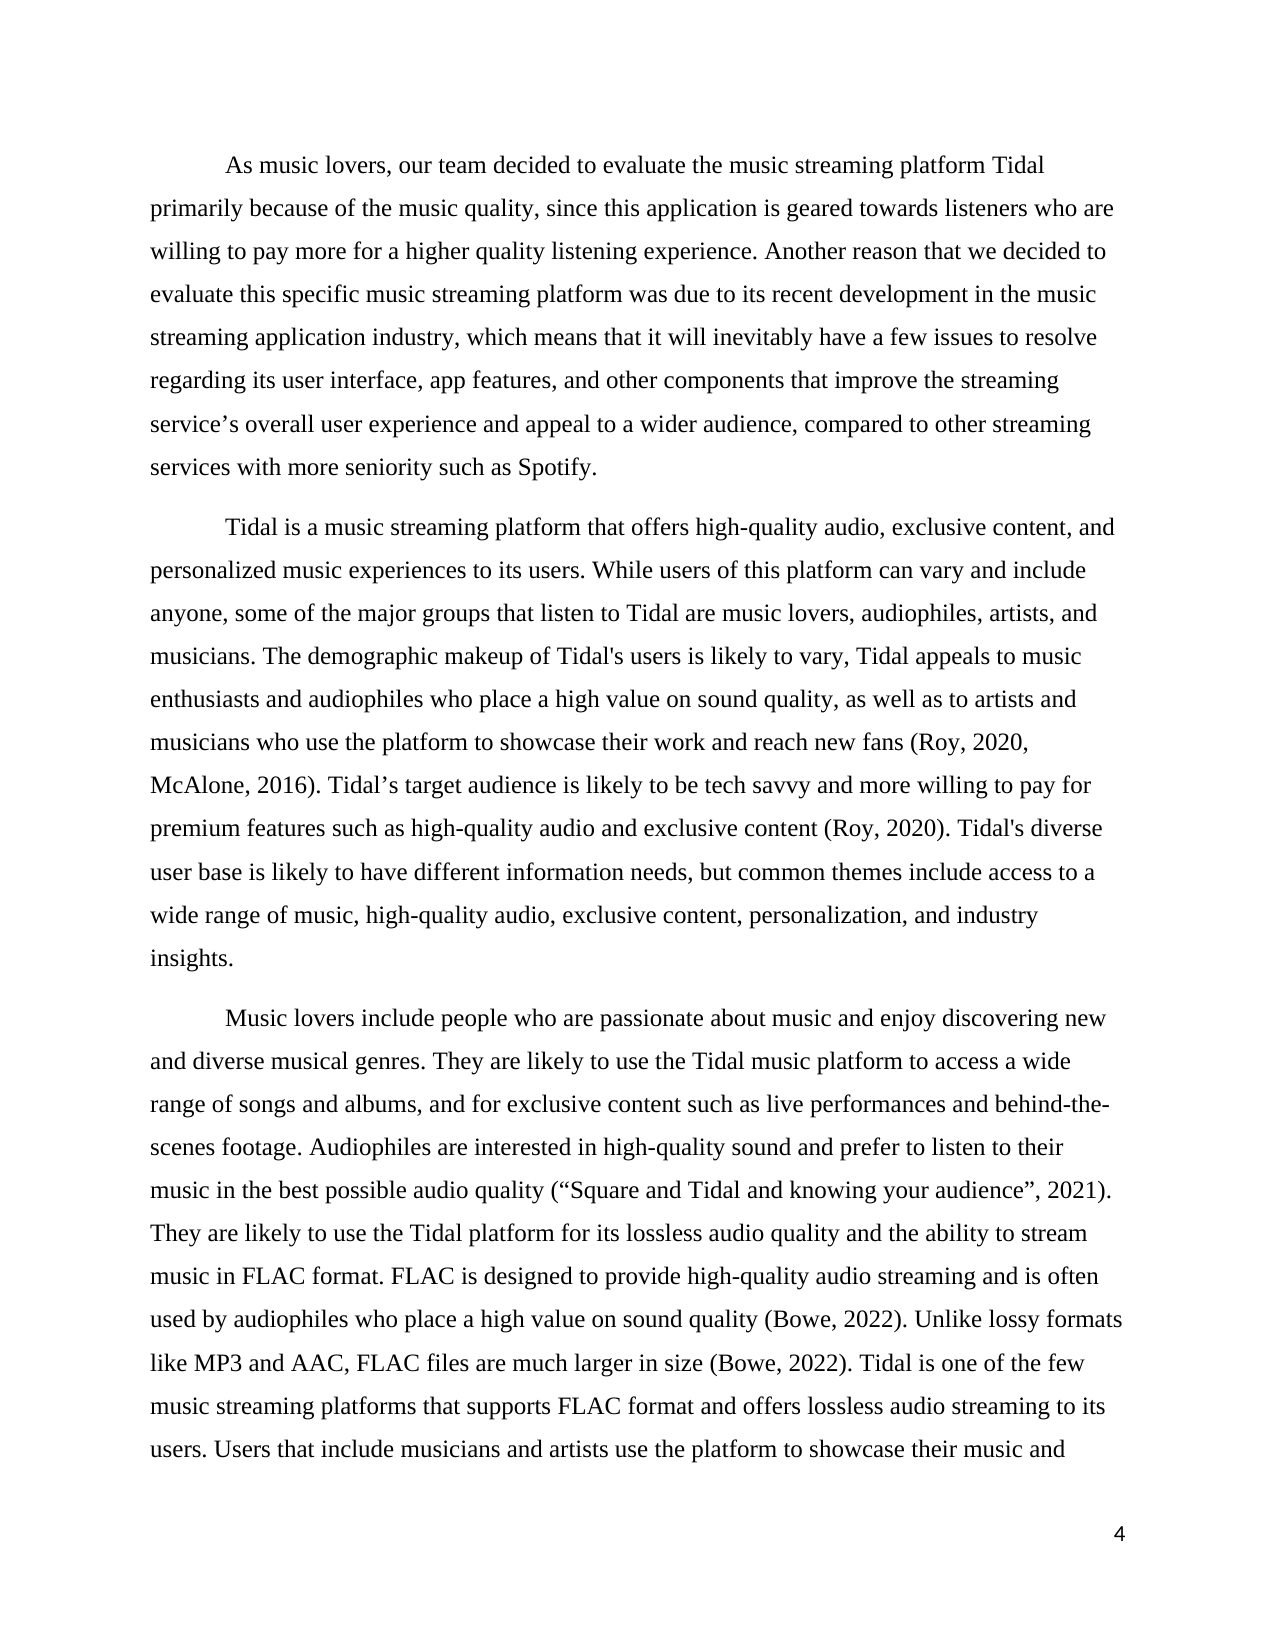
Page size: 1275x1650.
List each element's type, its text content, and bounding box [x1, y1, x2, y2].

text As music lovers, our team decided to evaluate the music streaming platform Tidal primarily because of the music quality, since this application is geared towards listeners who are willing to pay more for a higher quality listening experience. Another reason that we decided to evaluate this specific music streaming platform was due to its recent development in the music streaming application industry, which means that it will inevitably have a few issues to resolve regarding its user interface, app features, and other components that improve the streaming service’s overall user experience and appeal to a wider audience, compared to other streaming services with more seniority such as Spotify. [150, 150, 1125, 481]
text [150, 1003, 1125, 1463]
text Tidal is a music streaming platform that offers high-quality audio, exclusive content, and personalized music experiences to its users. While users of this platform can vary and include anyone, some of the major groups that listen to Tidal are music lovers, audiophiles, artists, and musicians. The demographic makeup of Tidal's users is likely to vary, Tidal appeals to music enthusiasts and audiophiles who place a high value on sound quality, as well as to artists and musicians who use the platform to showcase their work and reach new fans (Roy, 2020, McAlone, 2016). Tidal’s target audience is likely to be tech savvy and more willing to pay for premium features such as high-quality audio and exclusive content (Roy, 2020). Tidal's diverse user base is likely to have different information needs, but common themes include access to a wide range of music, high-quality audio, exclusive content, personalization, and industry insights. [150, 512, 1125, 972]
